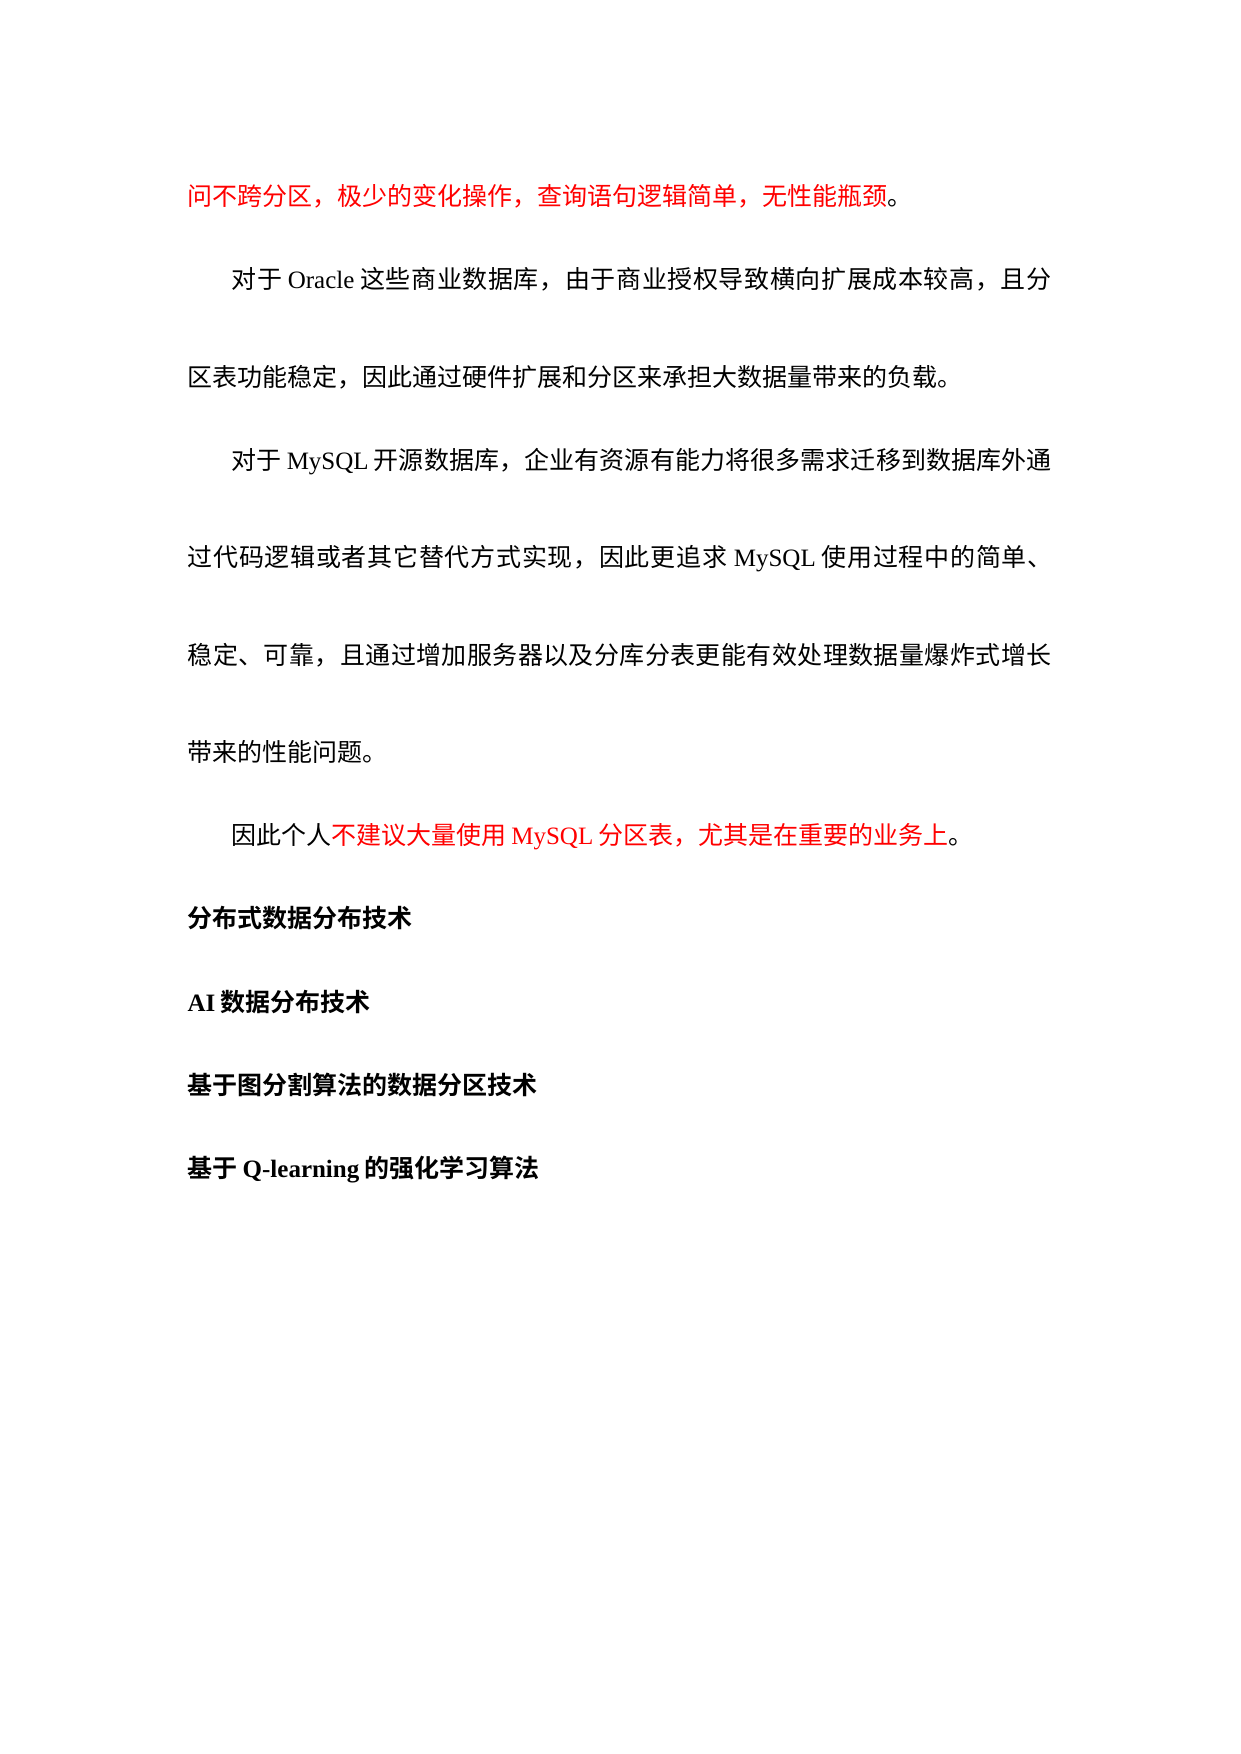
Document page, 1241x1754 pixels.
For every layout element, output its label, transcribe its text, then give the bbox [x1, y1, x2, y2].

subtitle 基于图分割算法的数据分区技术 [187, 1051, 1053, 1116]
subtitle 分布式数据分布技术 [187, 884, 1053, 949]
subtitle 基于Q-learning的强化学习算法 [187, 1134, 1053, 1199]
text 对于MySQL开源数据库，企业有资源有能力将很多需求迁移到数据库外通过代码逻辑或者其它替代方式实现，因此更追求MySQL使用过程中的简单、稳定、可靠，且通过增加服务器以及分库分表更能有效处理数据量爆炸式增长带来的性能问题。 [187, 426, 1053, 783]
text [187, 162, 1053, 227]
text 对于Oracle这些商业数据库，由于商业授权导致横向扩展成本较高，且分区表功能稳定，因此通过硬件扩展和分区来承担大数据量带来的负载。 [187, 245, 1053, 408]
subtitle AI数据分布技术 [187, 968, 1053, 1033]
text 因此个人不建议大量使用MySQL分区表，尤其是在重要的业务上。 [187, 801, 1053, 866]
